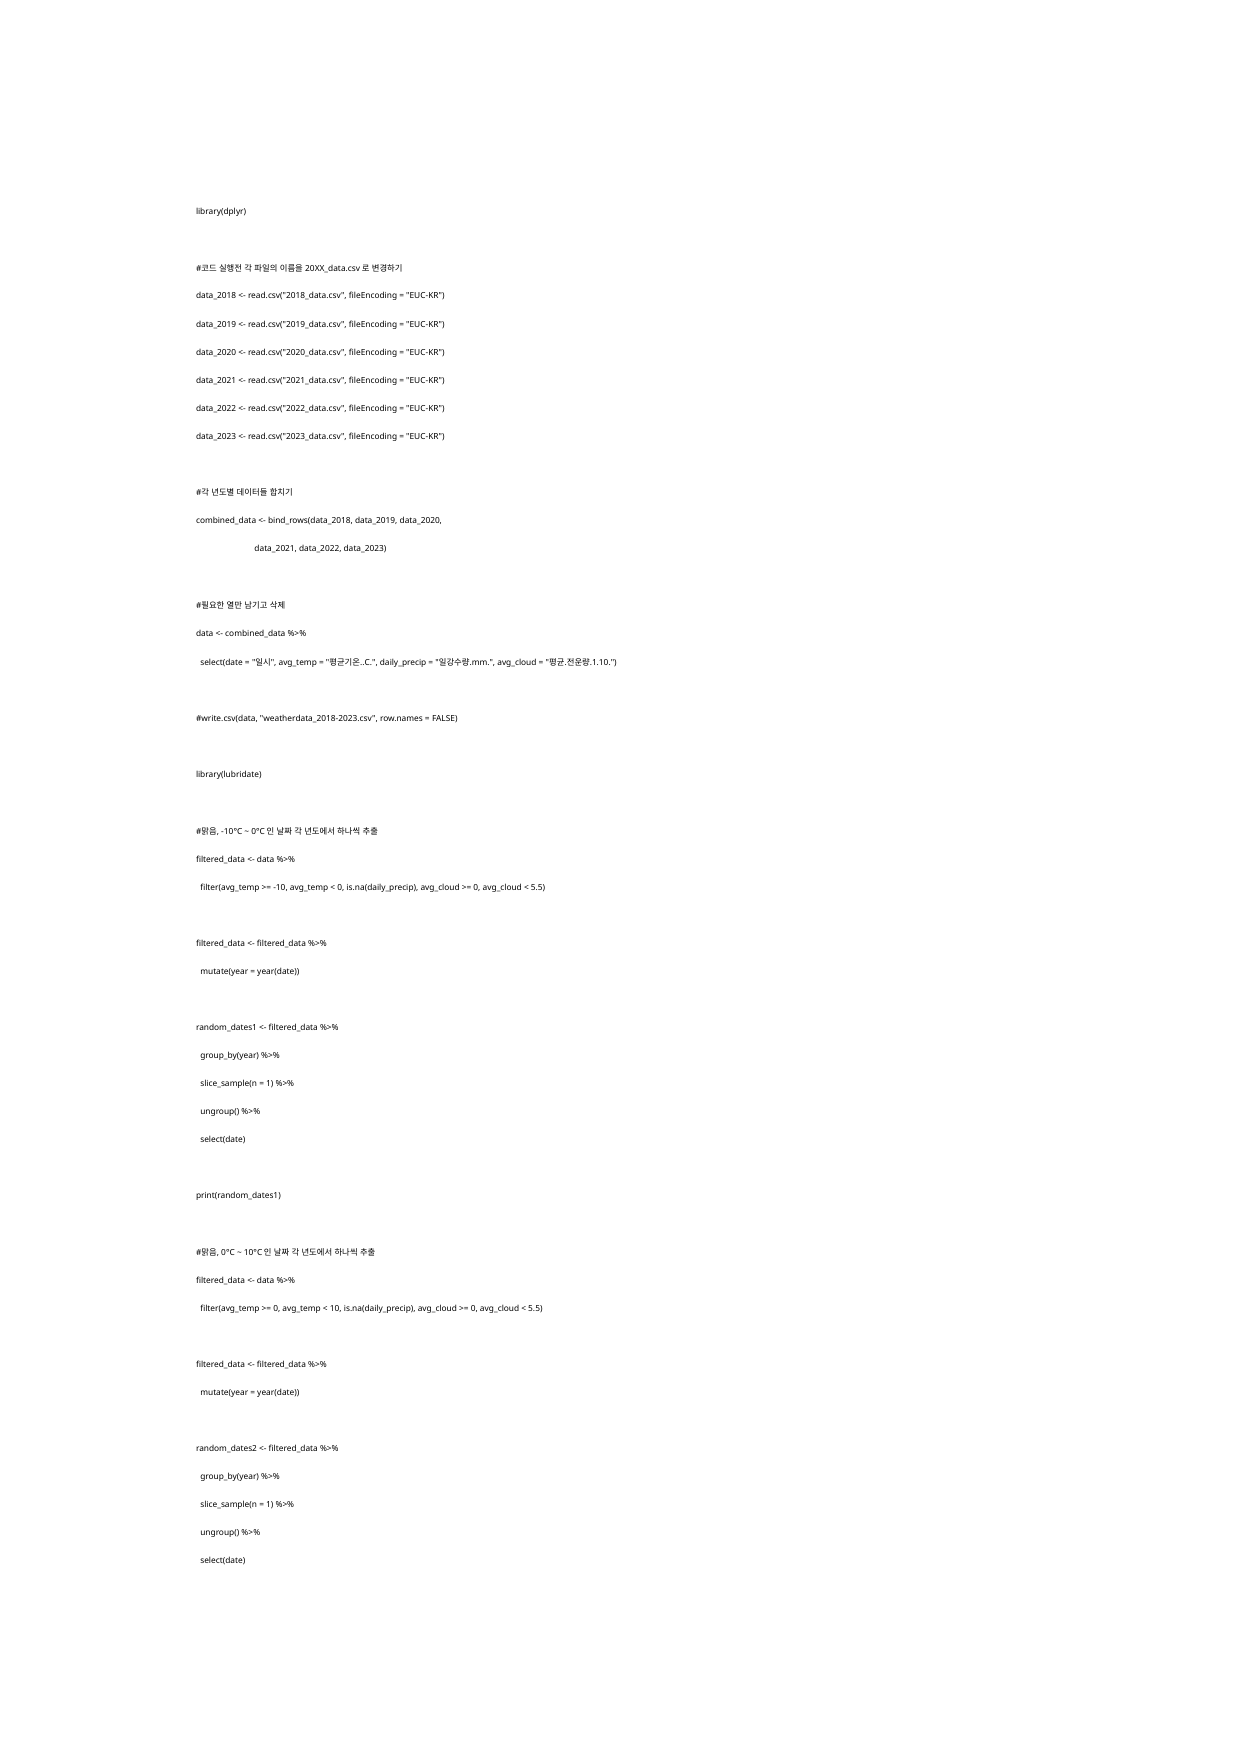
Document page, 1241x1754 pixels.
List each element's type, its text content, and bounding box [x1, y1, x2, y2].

text #맑음, -10°C ~ 0°C인 날짜 각 년도에서 하나씩 추출 [196, 824, 1090, 837]
